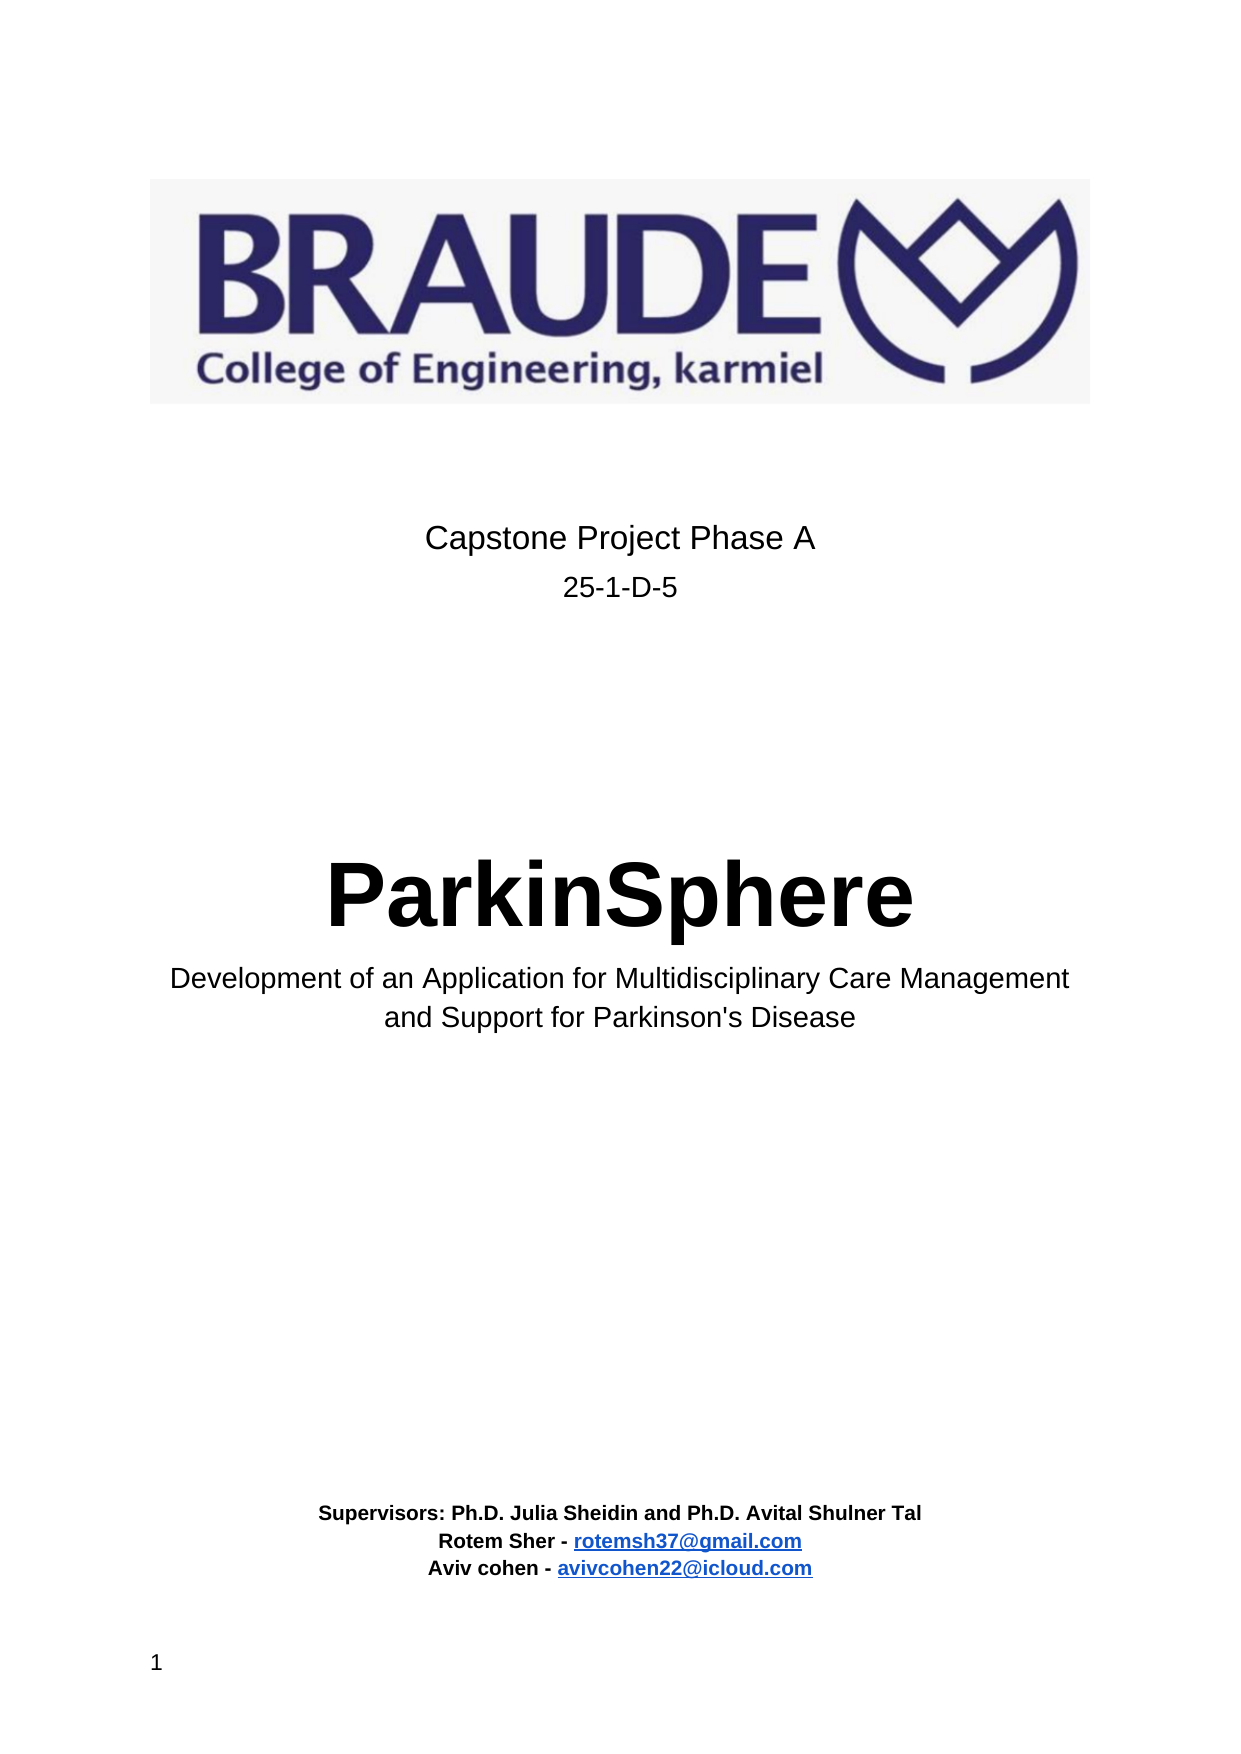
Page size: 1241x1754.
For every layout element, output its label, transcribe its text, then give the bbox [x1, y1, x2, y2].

subtitle Capstone Project Phase A [150, 518, 1090, 556]
text Supervisors: Ph.D. Julia Sheidin and Ph.D. Avital Shulner Tal [150, 1501, 1090, 1525]
text 25-1-D-5 [150, 570, 1090, 604]
text Rotem Sher - rotemsh37@gmail.com [150, 1528, 1090, 1552]
text ParkinSphere [150, 840, 1090, 946]
text Development of an Application for Multidisciplinary Care Management and Support for Parkinson's Disease [150, 961, 1090, 1033]
picture [150, 179, 1091, 411]
text Aviv cohen - avivcohen22@icloud.com [150, 1556, 1090, 1580]
